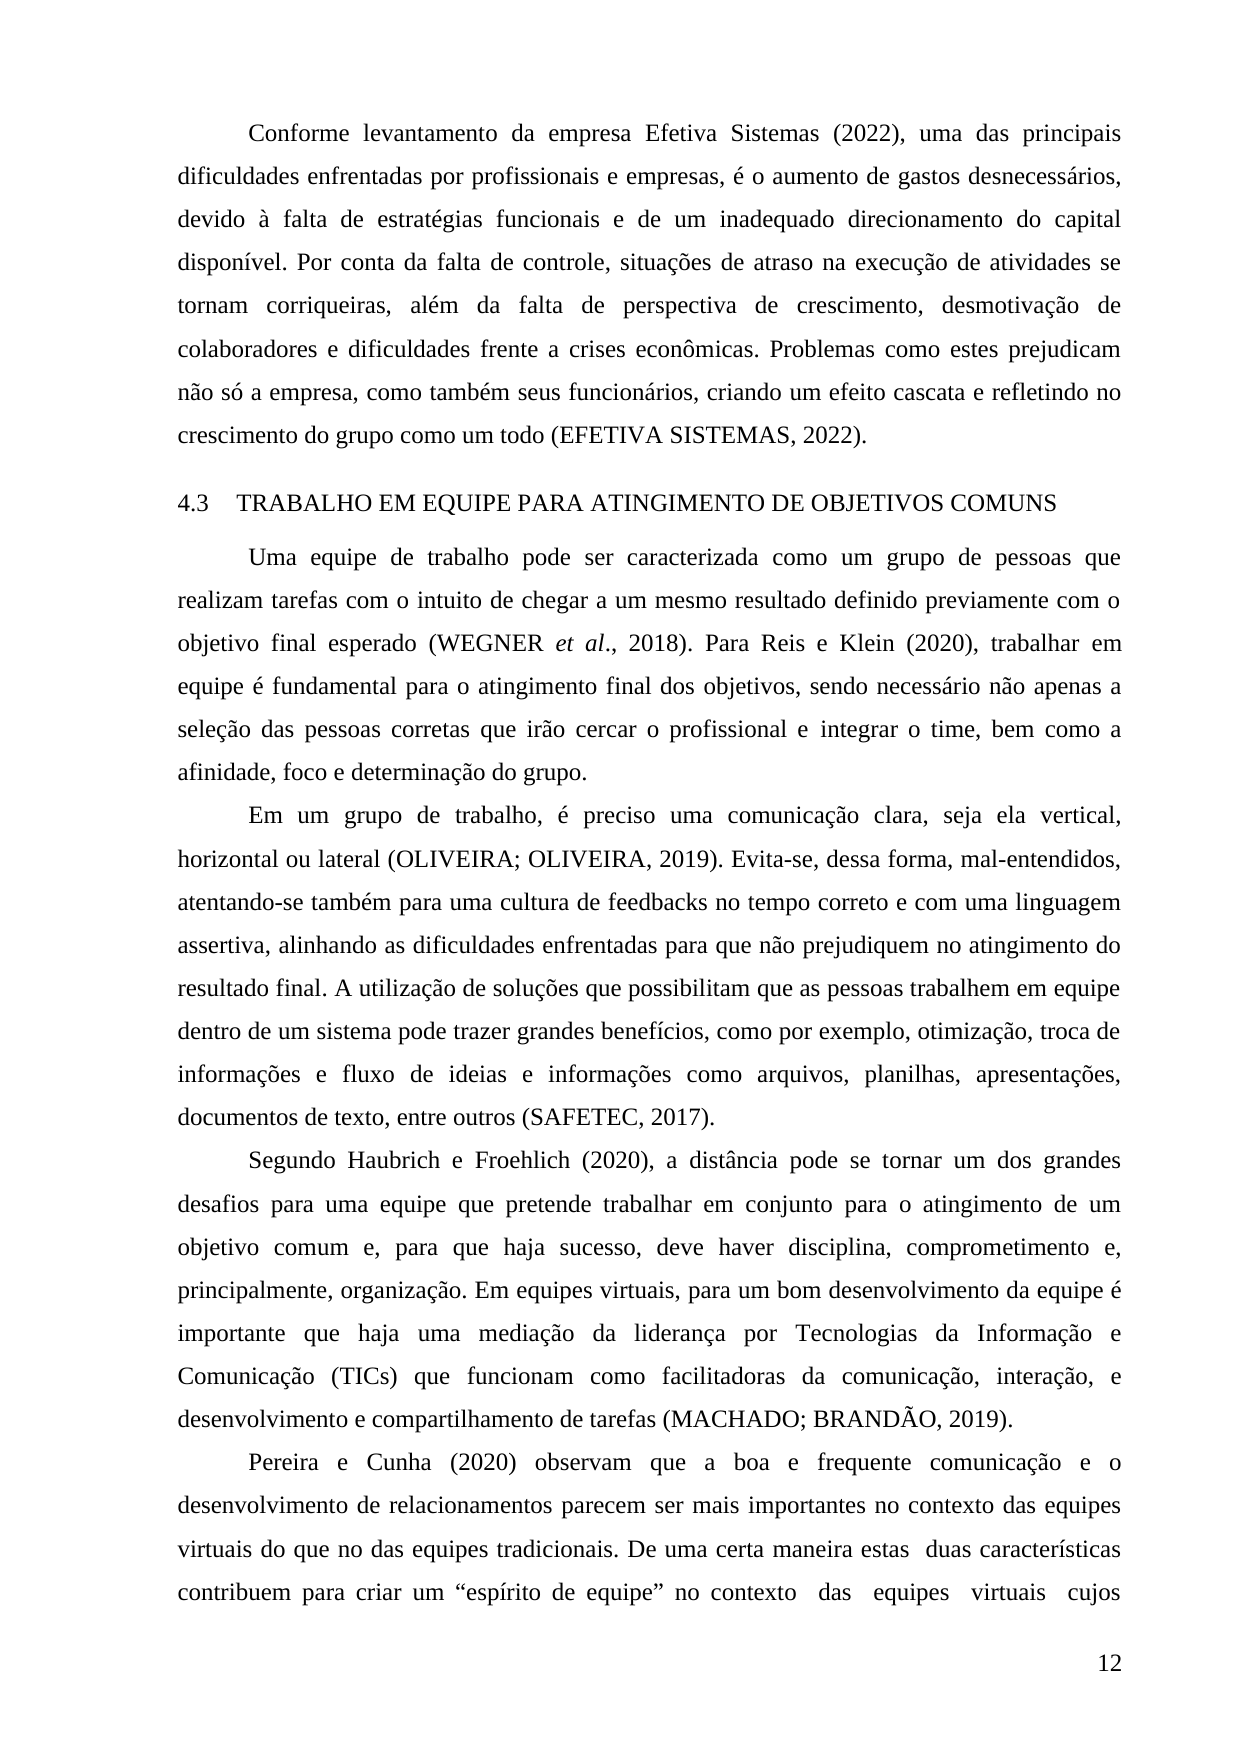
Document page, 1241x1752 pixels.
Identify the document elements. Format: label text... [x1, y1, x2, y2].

subtitle TRABALHO EM EQUIPE PARA ATINGIMENTO DE OBJETIVOS COMUNS [177, 488, 1122, 517]
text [177, 1447, 1122, 1606]
text Conforme levantamento da empresa Efetiva Sistemas (2022), uma das principais dificuldades enfrentadas por profissionais e empresas, é o aumento de gastos desnecessários, devido à falta de estratégias funcionais e de um inadequado direcionamento do capital disponível. Por conta da falta de controle, situações de atraso na execução de atividades se tornam corriqueiras, além da falta de perspectiva de crescimento, desmotivação de colaboradores e dificuldades frente a crises econômicas. Problemas como estes prejudicam não só a empresa, como também seus funcionários, criando um efeito cascata e refletindo no crescimento do grupo como um todo (EFETIVA SISTEMAS, 2022). [177, 118, 1122, 449]
text Uma equipe de trabalho pode ser caracterizada como um grupo de pessoas que realizam tarefas com o intuito de chegar a um mesmo resultado definido previamente com o objetivo final esperado (WEGNER et al., 2018). Para Reis e Klein (2020), trabalhar em equipe é fundamental para o atingimento final dos objetivos, sendo necessário não apenas a seleção das pessoas corretas que irão cercar o profissional e integrar o time, bem como a afinidade, foco e determinação do grupo. [177, 542, 1122, 786]
text Segundo Haubrich e Froehlich (2020), a distância pode se tornar um dos grandes desafios para uma equipe que pretende trabalhar em conjunto para o atingimento de um objetivo comum e, para que haja sucesso, deve haver disciplina, comprometimento e, principalmente, organização. Em equipes virtuais, para um bom desenvolvimento da equipe é importante que haja uma mediação da liderança por Tecnologias da Informação e Comunicação (TICs) que funcionam como facilitadoras da comunicação, interação, e desenvolvimento e compartilhamento de tarefas (MACHADO; BRANDÃO, 2019). [177, 1146, 1122, 1433]
text Em um grupo de trabalho, é preciso uma comunicação clara, seja ela vertical, horizontal ou lateral (OLIVEIRA; OLIVEIRA, 2019). Evita-se, dessa forma, mal-entendidos, atentando-se também para uma cultura de feedbacks no tempo correto e com uma linguagem assertiva, alinhando as dificuldades enfrentadas para que não prejudiquem no atingimento do resultado final. A utilização de soluções que possibilitam que as pessoas trabalhem em equipe dentro de um sistema pode trazer grandes benefícios, como por exemplo, otimização, troca de informações e fluxo de ideias e informações como arquivos, planilhas, apresentações, documentos de texto, entre outros (SAFETEC, 2017). [177, 801, 1122, 1131]
